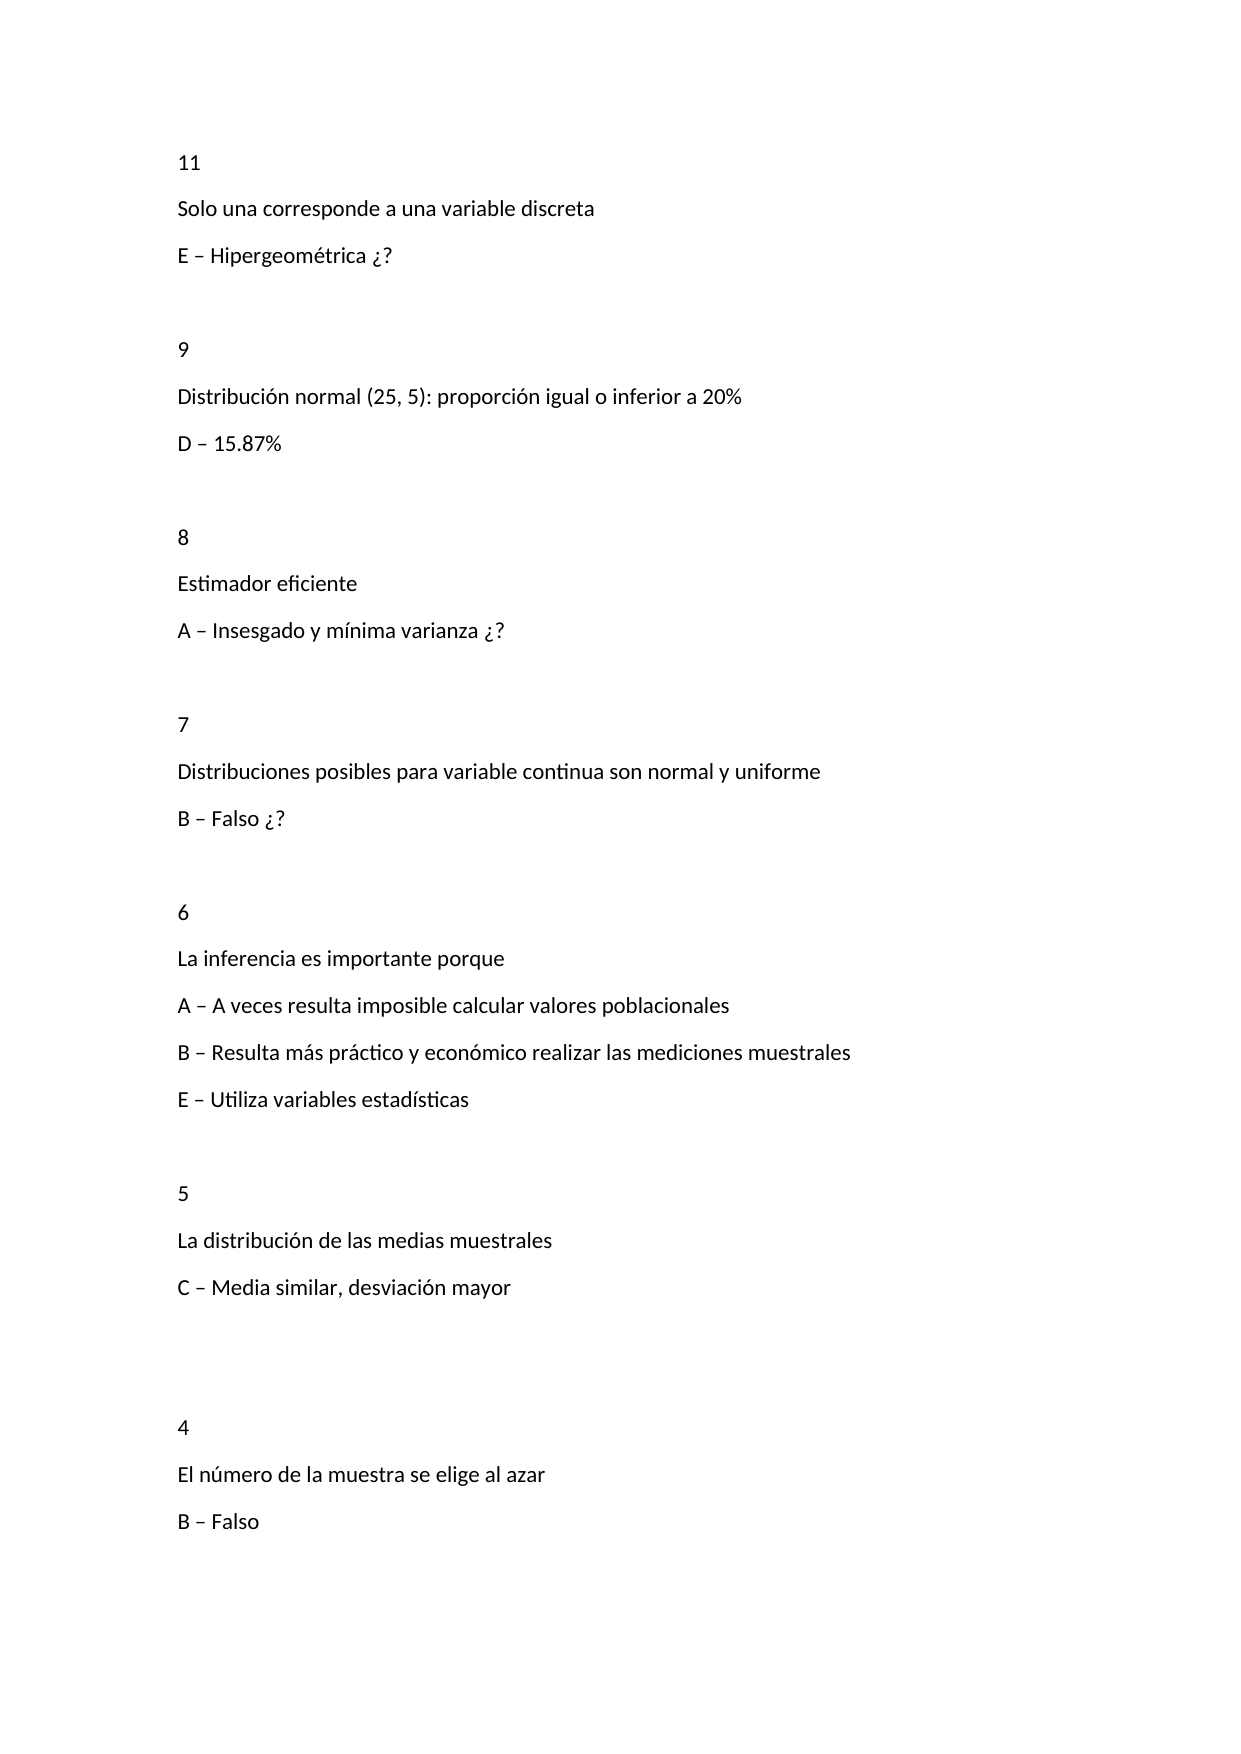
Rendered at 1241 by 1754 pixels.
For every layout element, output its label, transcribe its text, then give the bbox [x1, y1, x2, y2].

text B – Falso ¿? [177, 804, 1063, 832]
text 4 [177, 1413, 1063, 1441]
text 8 [177, 523, 1063, 551]
text E – Hipergeométrica ¿? [177, 241, 1063, 269]
text 5 [177, 1179, 1063, 1207]
text Distribuciones posibles para variable continua son normal y uniforme [177, 757, 1063, 785]
text El número de la muestra se elige al azar [177, 1460, 1063, 1488]
text 9 [177, 335, 1063, 363]
text B – Falso [177, 1507, 1063, 1535]
text B – Resulta más práctico y económico realizar las mediciones muestrales [177, 1038, 1063, 1066]
text A – Insesgado y mínima varianza ¿? [177, 616, 1063, 644]
text E – Utiliza variables estadísticas [177, 1085, 1063, 1113]
text C – Media similar, desviación mayor [177, 1273, 1063, 1301]
text Solo una corresponde a una variable discreta [177, 194, 1063, 222]
text 6 [177, 898, 1063, 926]
text 7 [177, 710, 1063, 738]
text Estimador eficiente [177, 569, 1063, 597]
text 11 [177, 148, 1063, 176]
text La distribución de las medias muestrales [177, 1226, 1063, 1254]
text D – 15.87% [177, 429, 1063, 457]
text Distribución normal (25, 5): proporción igual o inferior a 20% [177, 382, 1063, 410]
text La inferencia es importante porque [177, 944, 1063, 972]
text A – A veces resulta imposible calcular valores poblacionales [177, 991, 1063, 1019]
